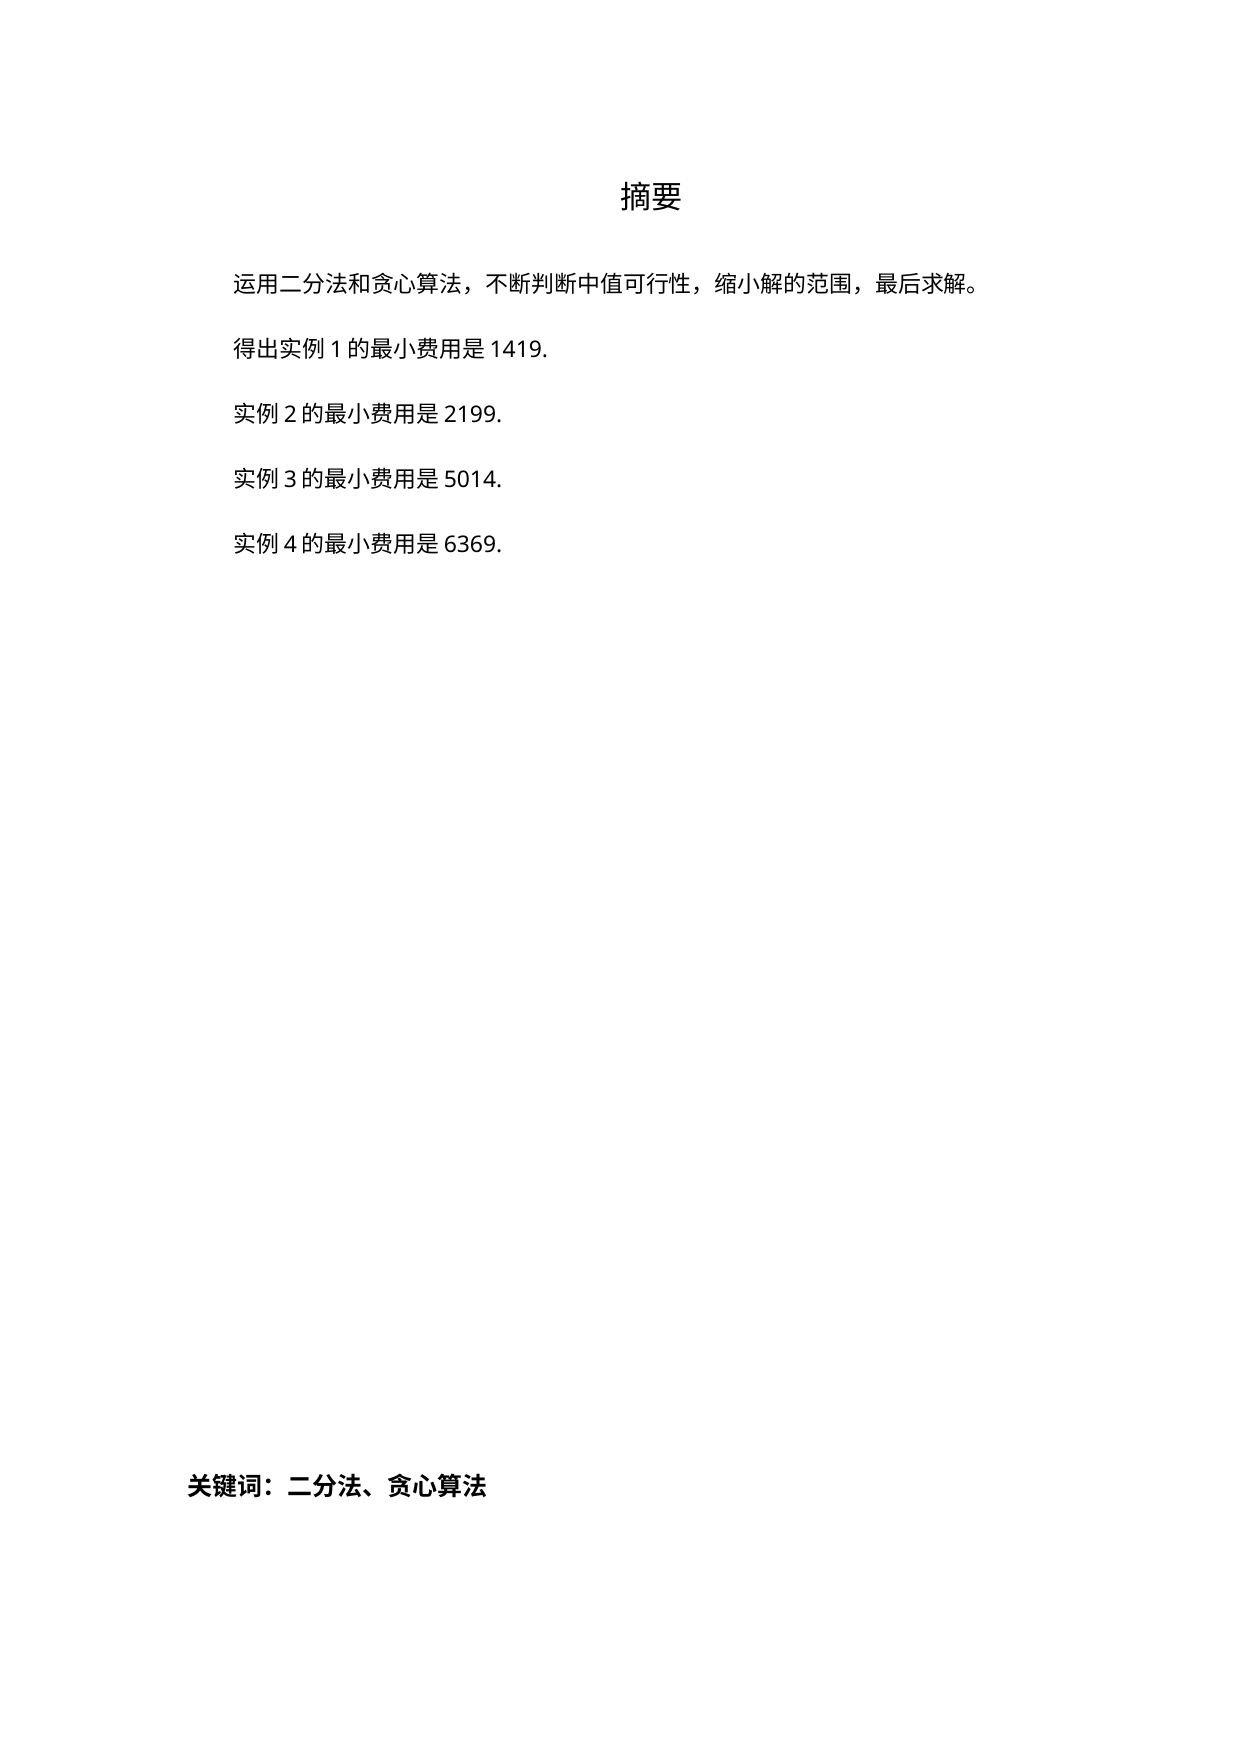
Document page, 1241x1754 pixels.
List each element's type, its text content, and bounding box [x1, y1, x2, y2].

text 运用二分法和贪心算法，不断判断中值可行性，缩小解的范围，最后求解。 [187, 249, 1053, 314]
text 实例2的最小费用是2199. [187, 379, 1053, 444]
text 实例3的最小费用是5014. [187, 444, 1053, 509]
text 关键词：二分法、贪心算法 [187, 1452, 1053, 1517]
text 得出实例1的最小费用是1419. [187, 314, 1053, 379]
text 实例4的最小费用是6369. [187, 509, 1053, 574]
text 摘要 [187, 162, 1053, 227]
